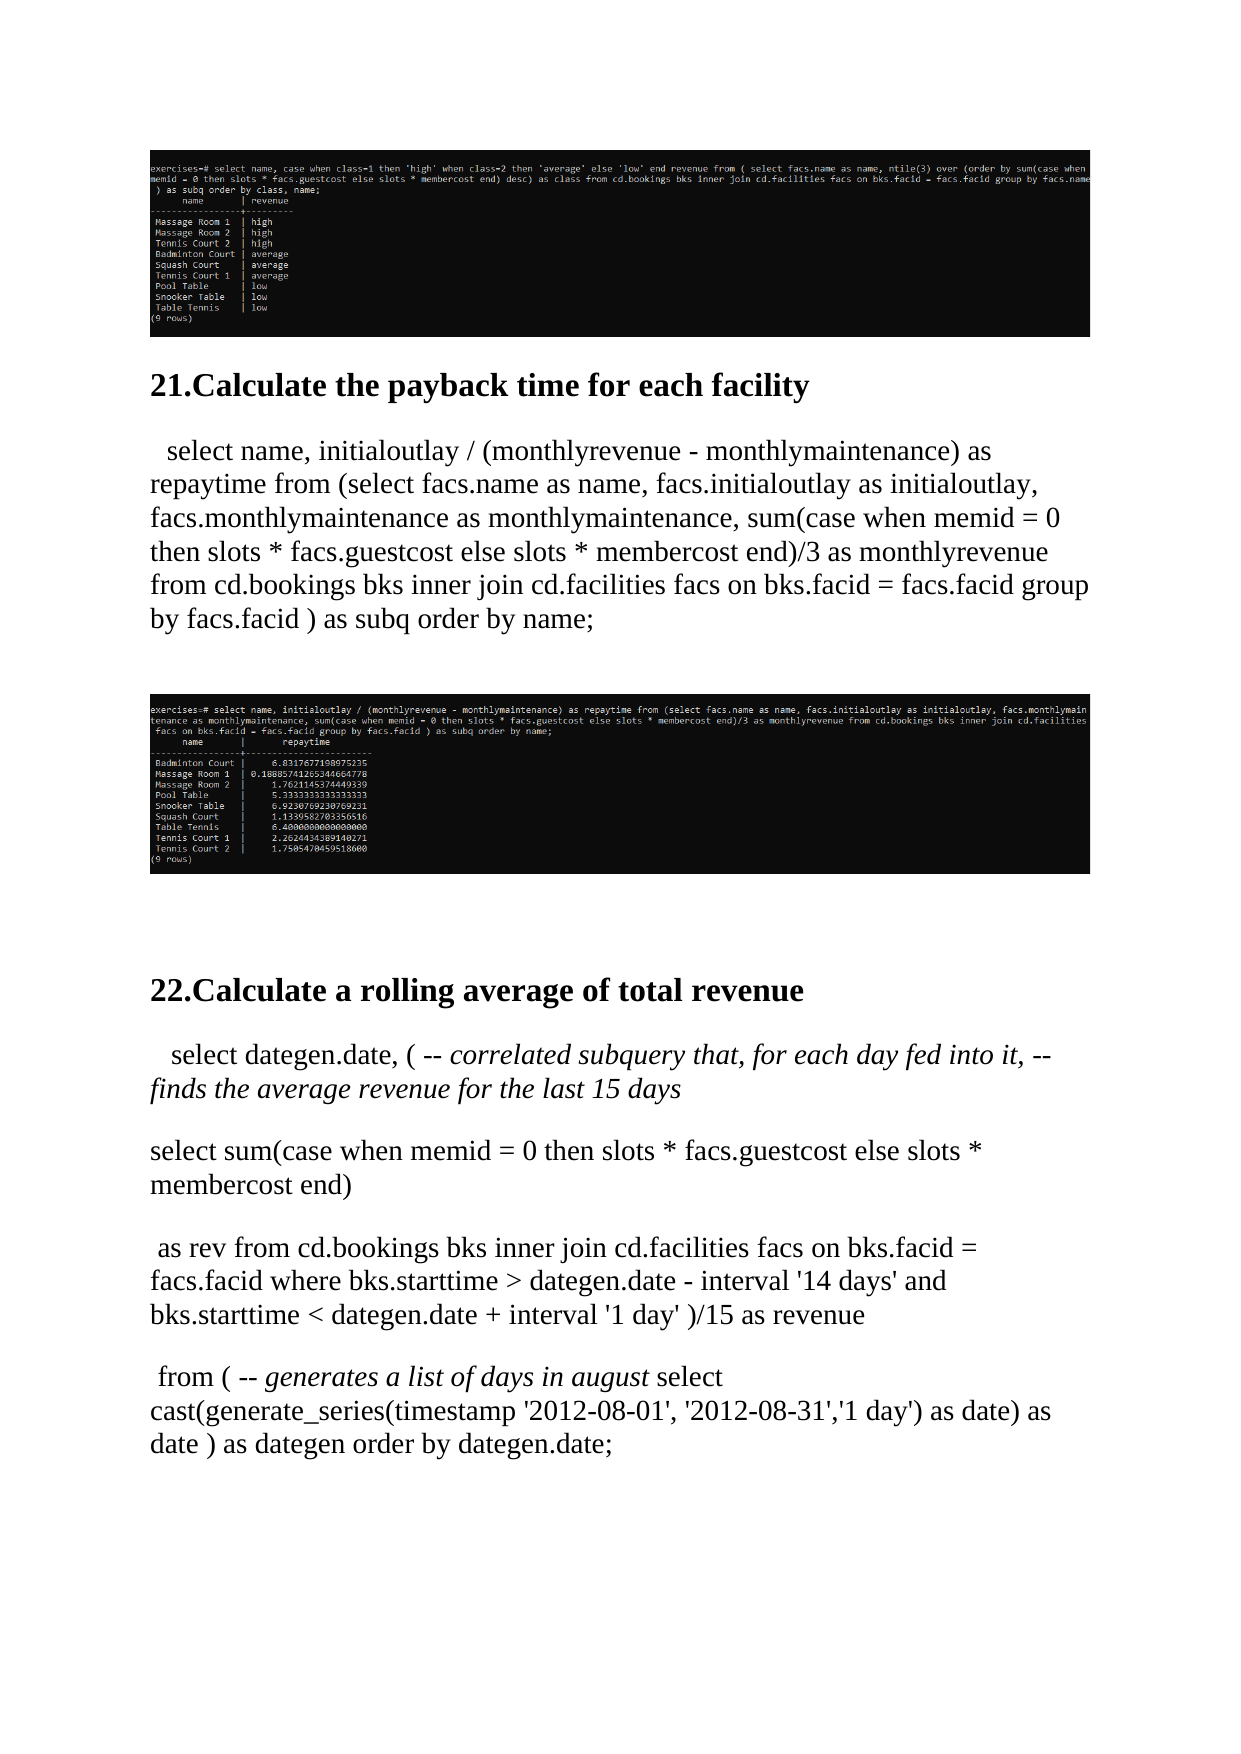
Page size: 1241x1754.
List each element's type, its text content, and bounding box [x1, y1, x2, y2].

text 22.Calculate a rolling average of total revenue [150, 970, 1090, 1008]
text select sum(case when memid = 0 then slots * facs.guestcost else slots * membercost end) [150, 1133, 1090, 1201]
picture [150, 150, 1091, 337]
text select dategen.date, ( -- correlated subquery that, for each day fed into it, -- finds the average revenue for the last 15 days [150, 1037, 1090, 1104]
text select name, initialoutlay / (monthlyrevenue - monthlymaintenance) as repaytime from (select facs.name as name, facs.initialoutlay as initialoutlay, facs.monthlymaintenance as monthlymaintenance, sum(case when memid = 0 then slots * facs.guestcost else slots * membercost end)/3 as monthlyrevenue from cd.bookings bks inner join cd.facilities facs on bks.facid = facs.facid group by facs.facid ) as subq order by name; [150, 433, 1090, 634]
picture [150, 694, 1091, 874]
text as rev from cd.bookings bks inner join cd.facilities facs on bks.facid = facs.facid where bks.starttime > dategen.date - interval '14 days' and bks.starttime < dategen.date + interval '1 day' )/15 as revenue [150, 1230, 1090, 1330]
text 21.Calculate the payback time for each facility [150, 366, 1090, 404]
text from ( -- generates a list of days in august select cast(generate_series(timestamp '2012-08-01', '2012-08-31','1 day') as date) as date ) as dategen order by dategen.date; [150, 1359, 1090, 1460]
